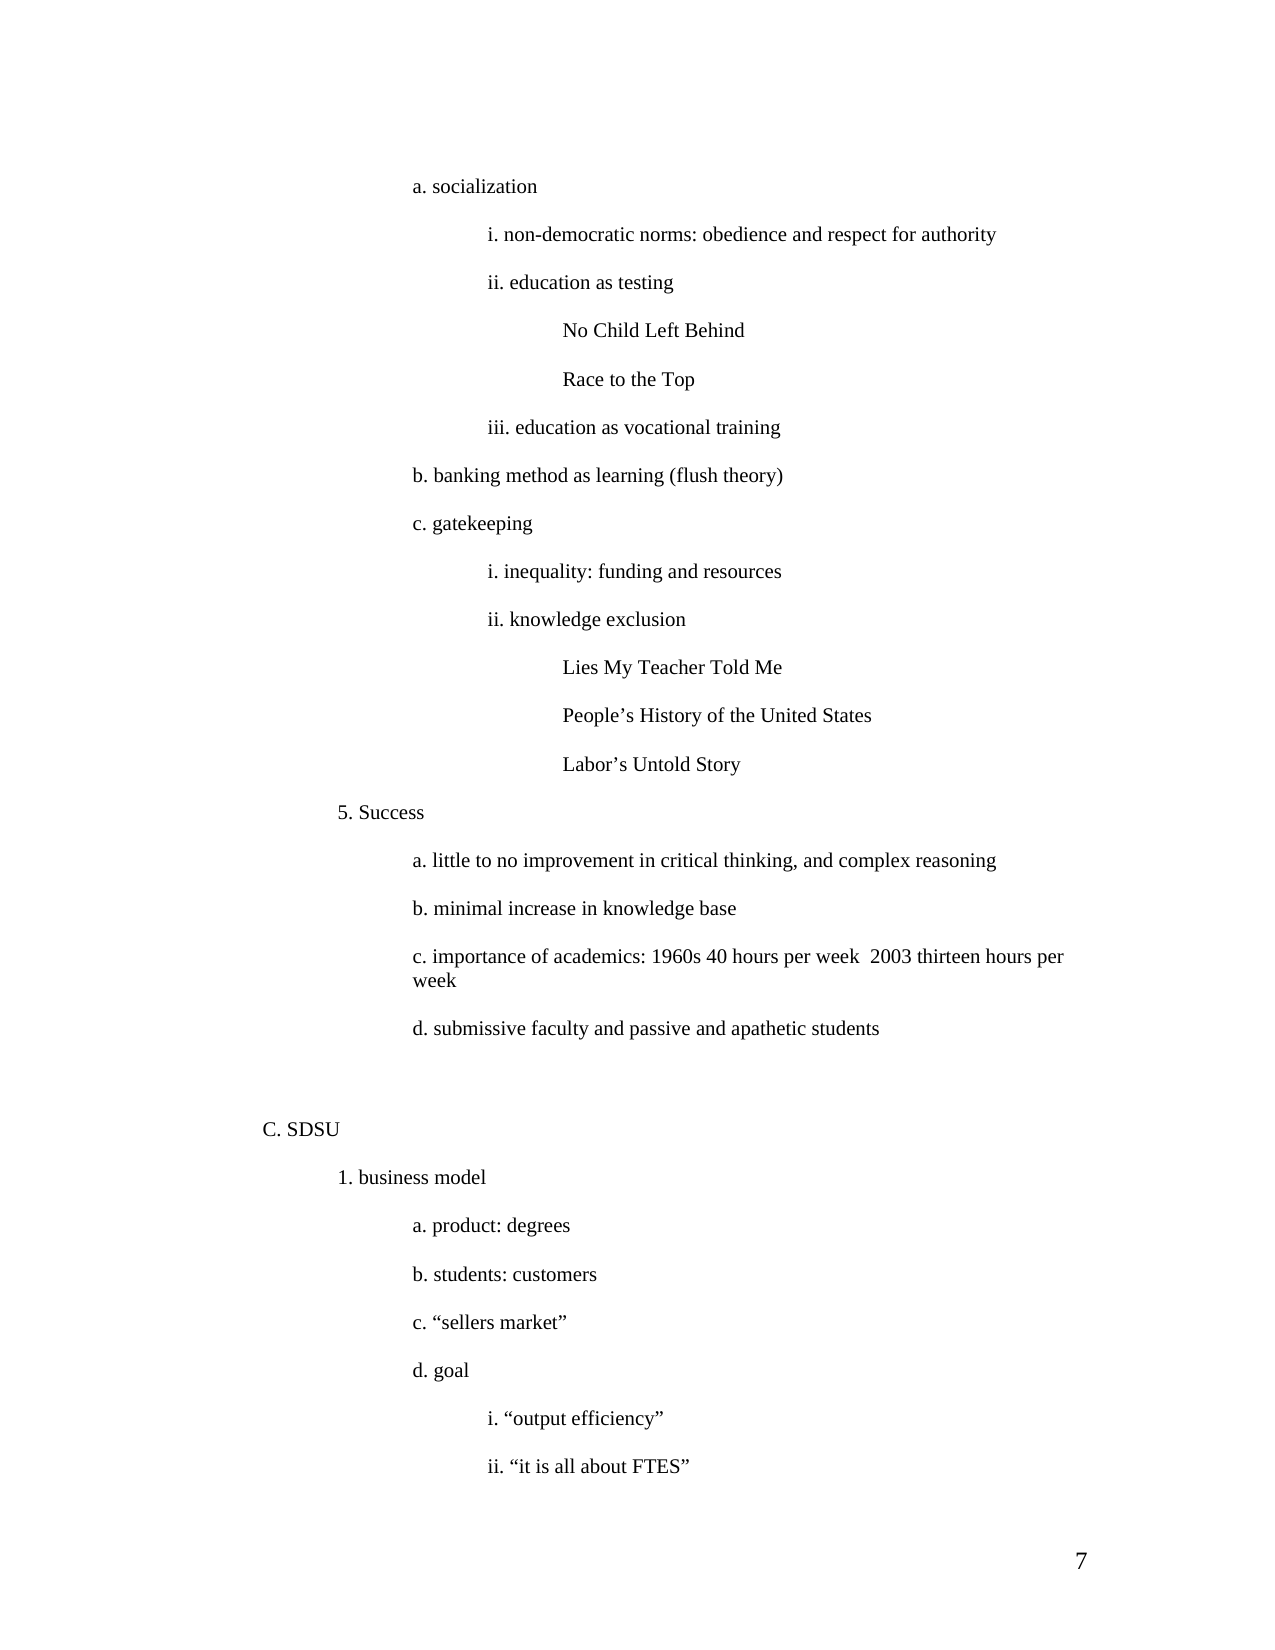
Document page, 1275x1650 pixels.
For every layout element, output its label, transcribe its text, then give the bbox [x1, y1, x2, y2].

text People’s History of the [187, 703, 1087, 727]
text a. socialization [337, 174, 1087, 198]
text b. students: customers [187, 1262, 1087, 1286]
text ii. knowledge exclusion [187, 607, 1087, 631]
text b. banking method as learning (flush theory) [187, 463, 1087, 487]
text c. “sellers market” [187, 1310, 1087, 1334]
text a. little to no improvement in critical thinking, and complex reasoning [187, 848, 1087, 872]
text i. “output efficiency” [487, 1406, 1087, 1430]
text 1. business model [337, 1165, 1087, 1189]
text i. inequality: funding and resources [487, 559, 1087, 583]
text i. non-democratic norms: obedience and respect for authority [487, 222, 1087, 246]
text Labor’s Untold Story [187, 752, 1087, 776]
text No Child Left Behind [187, 318, 1087, 342]
text Race to the Top [187, 367, 1087, 391]
text d. goal [412, 1358, 1087, 1382]
text c. gatekeeping [187, 511, 1087, 535]
text ii. education as testing [187, 270, 1087, 294]
text d. submissive faculty and passive and apathetic students [412, 1016, 1087, 1040]
text b. minimal increase in knowledge base [187, 896, 1087, 920]
text c. importance of academics: 1960s 40 hours per week 2003 thirteen hours per week [412, 944, 1087, 992]
text a. product: degrees [187, 1213, 1087, 1237]
text 5. Success [187, 800, 1087, 824]
text C. SDSU [262, 1117, 1087, 1141]
text Lies My Teacher Told Me [187, 655, 1087, 679]
text iii. education as vocational training [187, 415, 1087, 439]
text ii. “it is all about FTES” [187, 1454, 1087, 1478]
